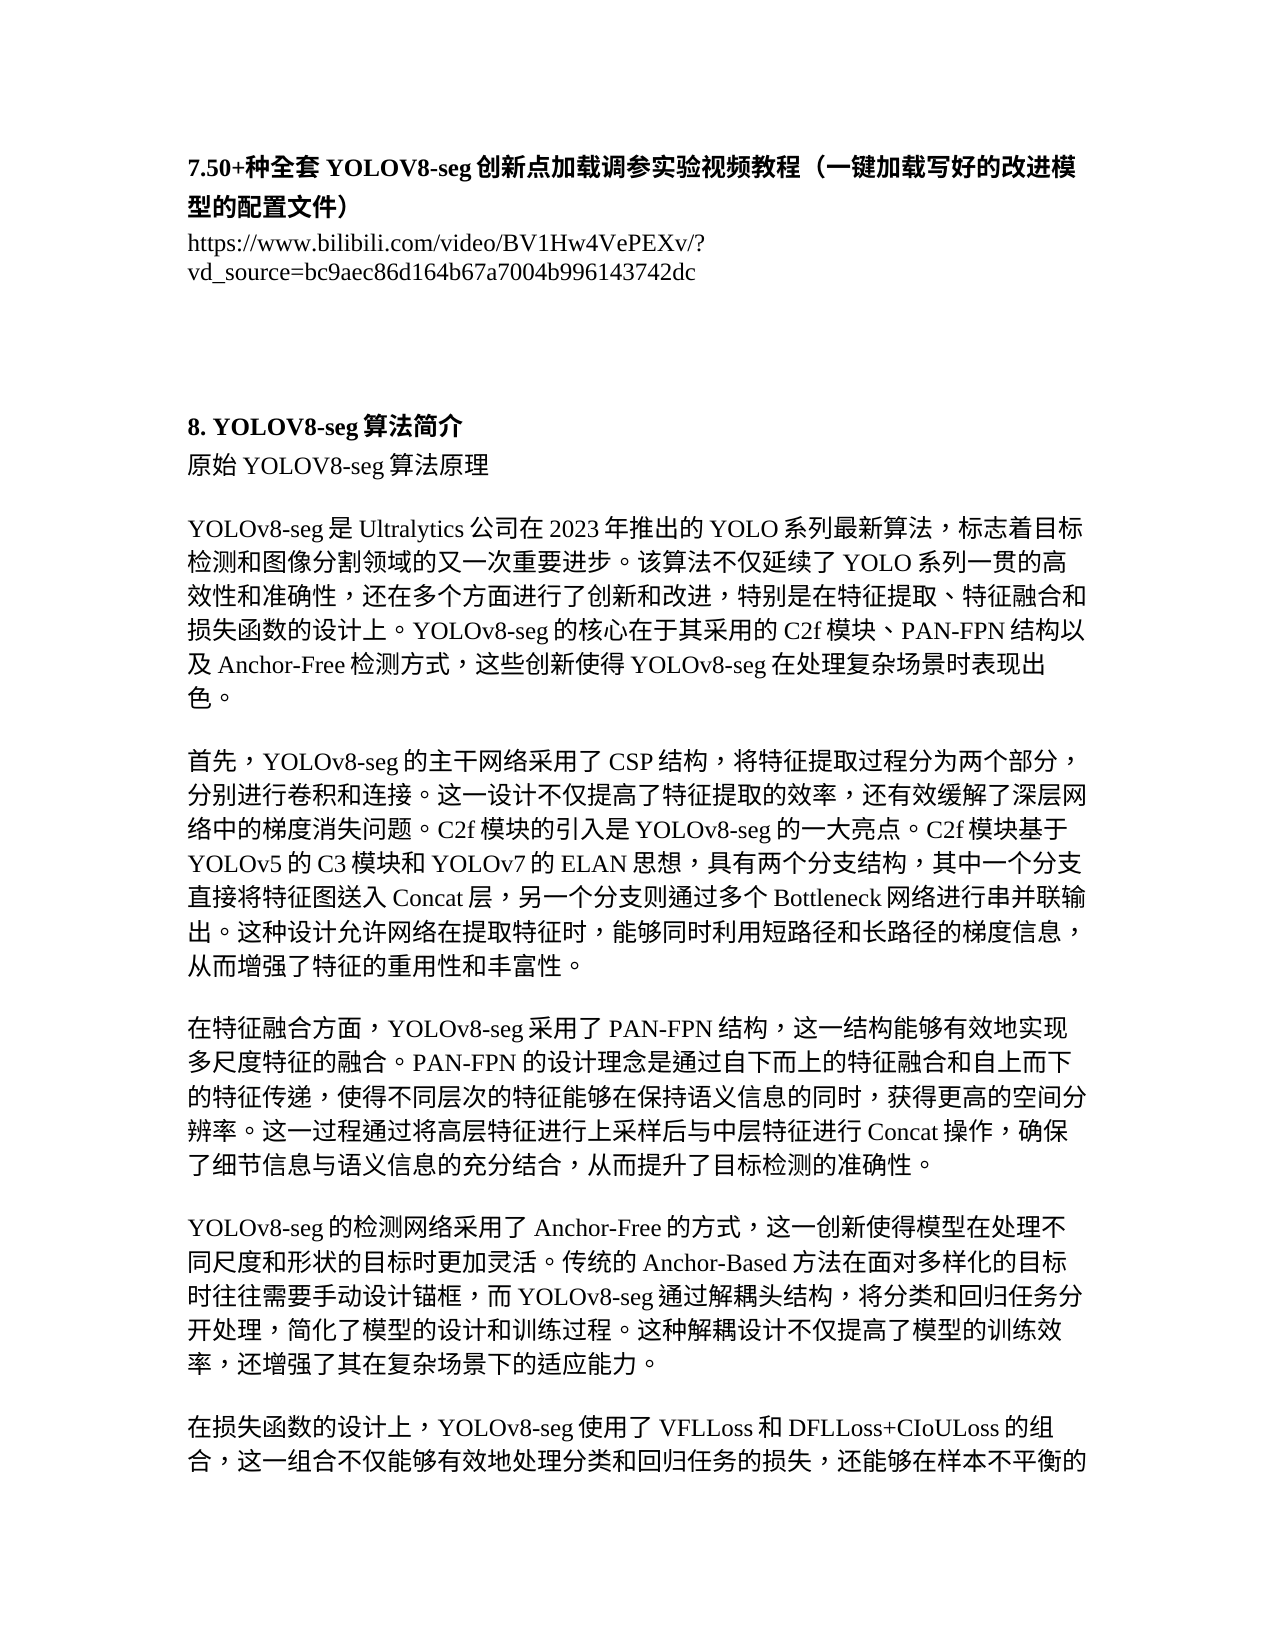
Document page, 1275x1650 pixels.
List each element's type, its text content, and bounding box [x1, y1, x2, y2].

subtitle 7.50+种全套YOLOV8-seg创新点加载调参实验视频教程（一键加载写好的改进模型的配置文件） [187, 150, 1087, 223]
text https://www.bilibili.com/video/BV1Hw4VePEXv/?vd_source=bc9aec86d164b67a7004b996143742dc [187, 228, 1087, 286]
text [187, 448, 1087, 1477]
subtitle 8. YOLOV8-seg算法简介 [187, 409, 1087, 443]
